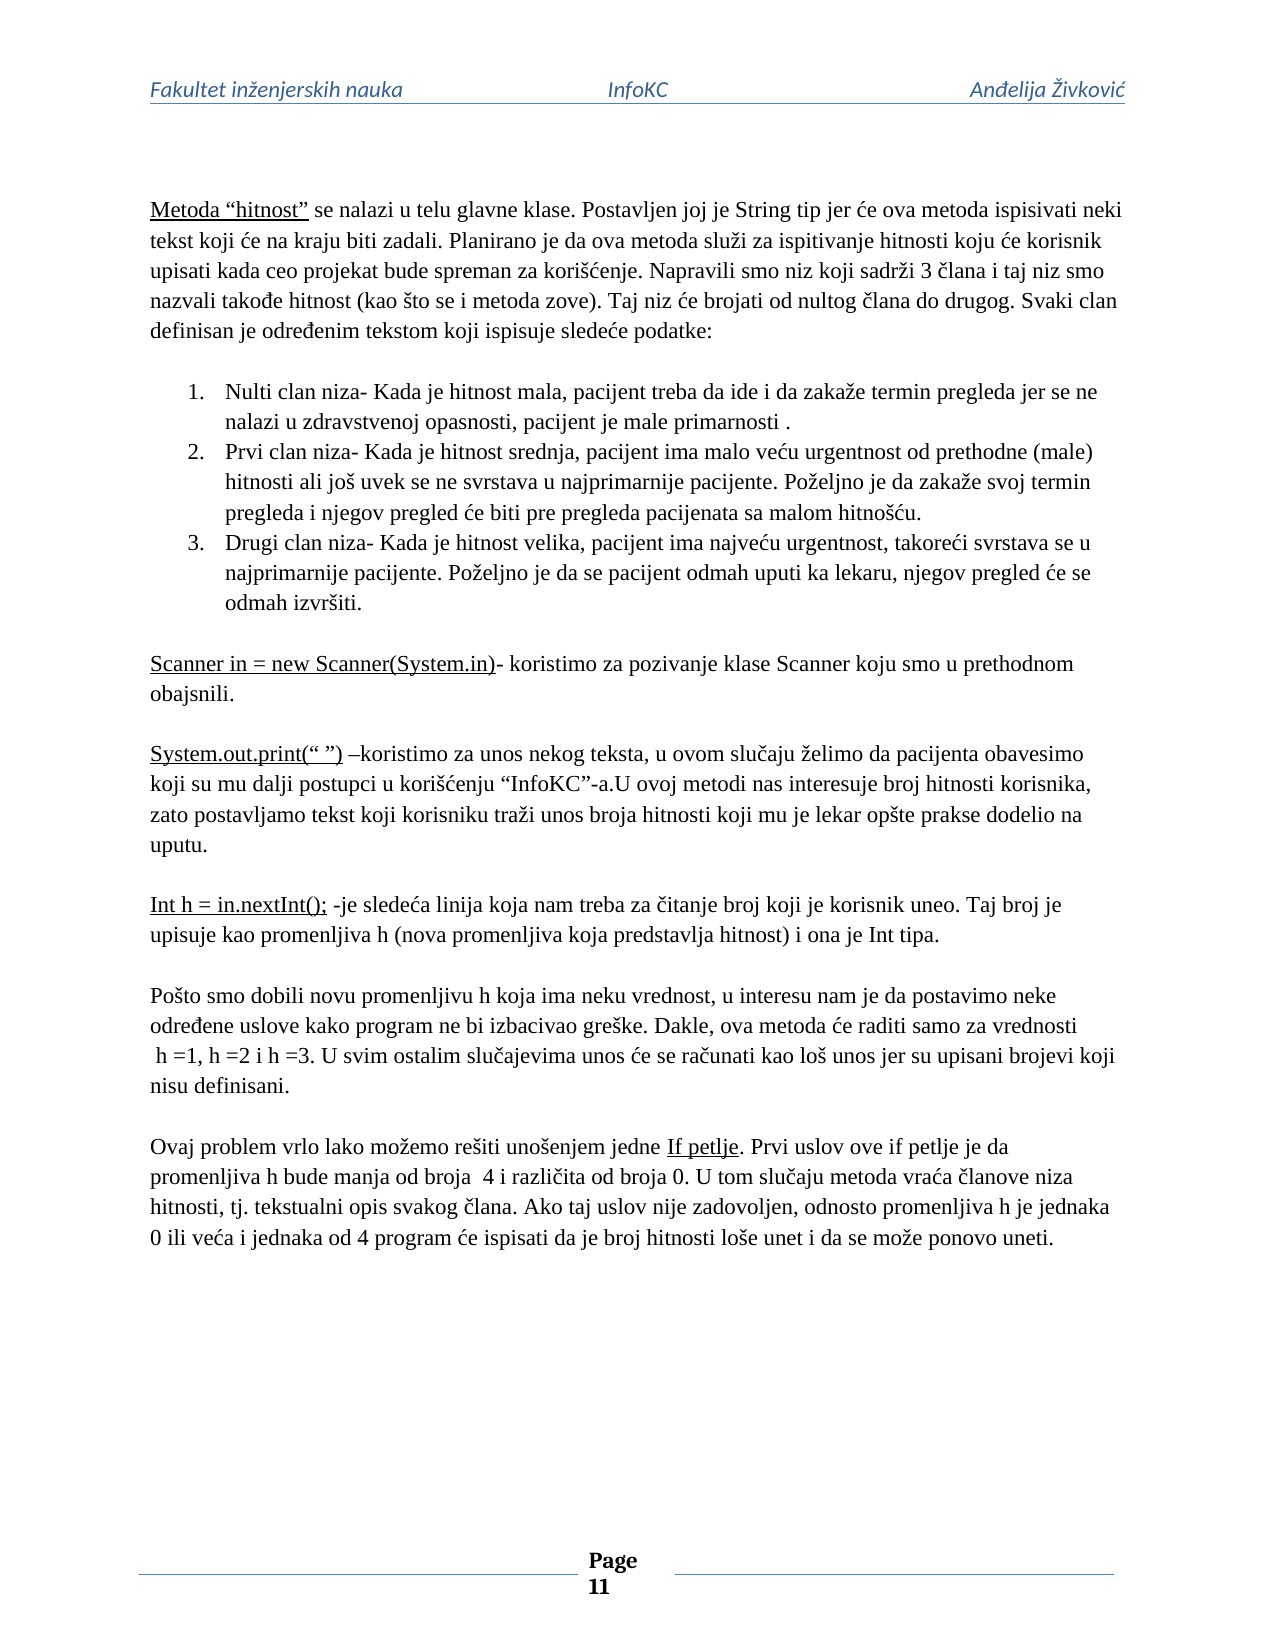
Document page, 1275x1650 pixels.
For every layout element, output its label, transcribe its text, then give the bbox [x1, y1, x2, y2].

list Drugi clan niza- Kada je hitnost velika, pacijent ima najveću urgentnost, takoreći svrstava se u najprimarnije pacijente. Poželjno je da se pacijent odmah uputi ka lekaru, njegov pregled će se odmah izvršiti. [187, 529, 1125, 616]
text Pošto smo dobili novu promenljivu h koja ima neku vrednost, u interesu nam je da postavimo neke određene uslove kako program ne bi izbacivao greške. Dakle, ova metoda će raditi samo za vrednosti [150, 982, 1125, 1038]
list Nulti clan niza- Kada je hitnost mala, pacijent treba da ide i da zakaže termin pregleda jer se ne nalazi u zdravstvenoj opasnosti, pacijent je male primarnosti . [187, 378, 1125, 434]
text Ovaj problem vrlo lako možemo rešiti unošenjem jedne If petlje. Prvi uslov ove if petlje je da promenljiva h bude manja od broja 4 i različita od broja 0. U tom slučaju metoda vraća članove niza hitnosti, tj. tekstualni opis svakog člana. Ako taj uslov nije zadovoljen, odnosto promenljiva h je jednaka 0 ili veća i jednaka od 4 program će ispisati da je broj hitnosti loše unet i da se može ponovo uneti. [150, 1133, 1125, 1250]
text Int h = in.nextInt(); -je sledeća linija koja nam treba za čitanje broj koji je korisnik uneo. Taj broj je upisuje kao promenljiva h (nova promenljiva koja predstavlja hitnost) i ona je Int tipa. [150, 891, 1125, 948]
text Metoda “hitnost” se nalazi u telu glavne klase. Postavljen joj je String tip jer će ova metoda ispisivati neki tekst koji će na kraju biti zadali. Planirano je da ova metoda služi za ispitivanje hitnosti koju će korisnik upisati kada ceo projekat bude spreman za korišćenje. Napravili smo niz koji sadrži 3 člana i taj niz smo nazvali takođe hitnost (kao što se i metoda zove). Taj niz će brojati od nultog člana do drugog. Svaki clan definisan je određenim tekstom koji ispisuje sledeće podatke: [150, 197, 1125, 344]
text h =1, h =2 i h =3. U svim ostalim slučajevima unos će se računati kao loš unos jer su upisani brojevi koji nisu definisani. [150, 1042, 1125, 1099]
text System.out.print(“ ”) –koristimo za unos nekog teksta, u ovom slučaju želimo da pacijenta obavesimo koji su mu dalji postupci u korišćenju “InfoKC”-a.U ovoj metodi nas interesuje broj hitnosti korisnika, zato postavljamo tekst koji korisniku traži unos broja hitnosti koji mu je lekar opšte prakse dodelio na uputu. [150, 740, 1125, 857]
text Scanner in = new Scanner(System.in)- koristimo za pozivanje klase Scanner koju smo u prethodnom obajsnili. [150, 650, 1125, 706]
list Prvi clan niza- Kada je hitnost srednja, pacijent ima malo veću urgentnost od prethodne (male) hitnosti ali još uvek se ne svrstava u najprimarnije pacijente. Poželjno je da zakaže svoj termin pregleda i njegov pregled će biti pre pregleda pacijenata sa malom hitnošću. [187, 438, 1125, 525]
